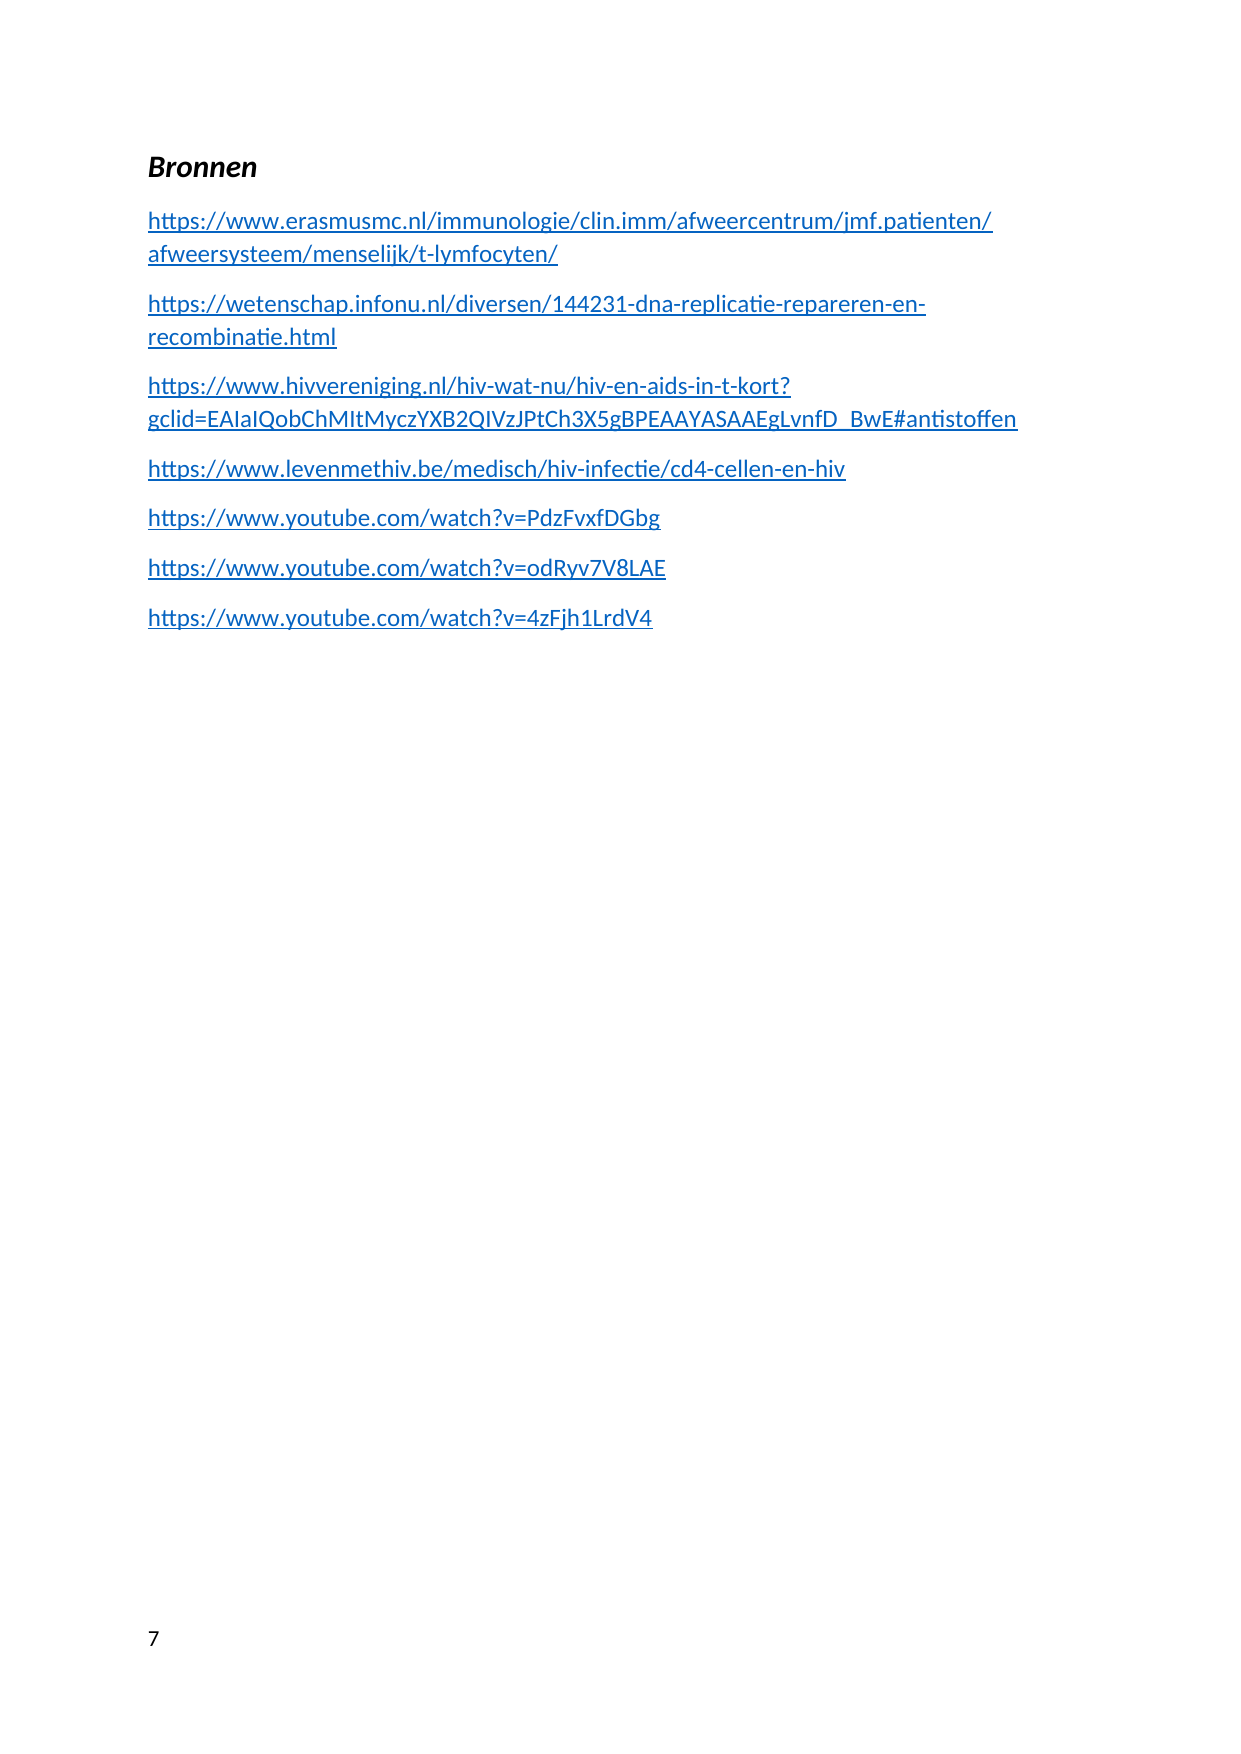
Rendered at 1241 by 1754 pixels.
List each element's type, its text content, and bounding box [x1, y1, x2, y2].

text https://www.youtube.com/watch?v=odRyv7V8LAE [148, 552, 1093, 583]
text https://www.youtube.com/watch?v=4zFjh1LrdV4 [148, 602, 1093, 632]
text https://www.hivvereniging.nl/hiv-wat-nu/hiv-en-aids-in-t-kort?gclid=EAIaIQobChMItMyczYXB2QIVzJPtCh3X5gBPEAAYASAAEgLvnfD_BwE#antistoffen [148, 370, 1093, 434]
text https://www.youtube.com/watch?v=PdzFvxfDGbg [148, 502, 1093, 533]
text https://wetenschap.infonu.nl/diversen/144231-dna-replicatie-repareren-en-recombinatie.html [148, 288, 1093, 351]
text Bronnen [148, 148, 1093, 186]
text https://www.levenmethiv.be/medisch/hiv-infectie/cd4-cellen-en-hiv [148, 453, 1093, 483]
text https://www.erasmusmc.nl/immunologie/clin.imm/afweercentrum/jmf.patienten/afweersysteem/menselijk/t-lymfocyten/ [148, 205, 1093, 269]
